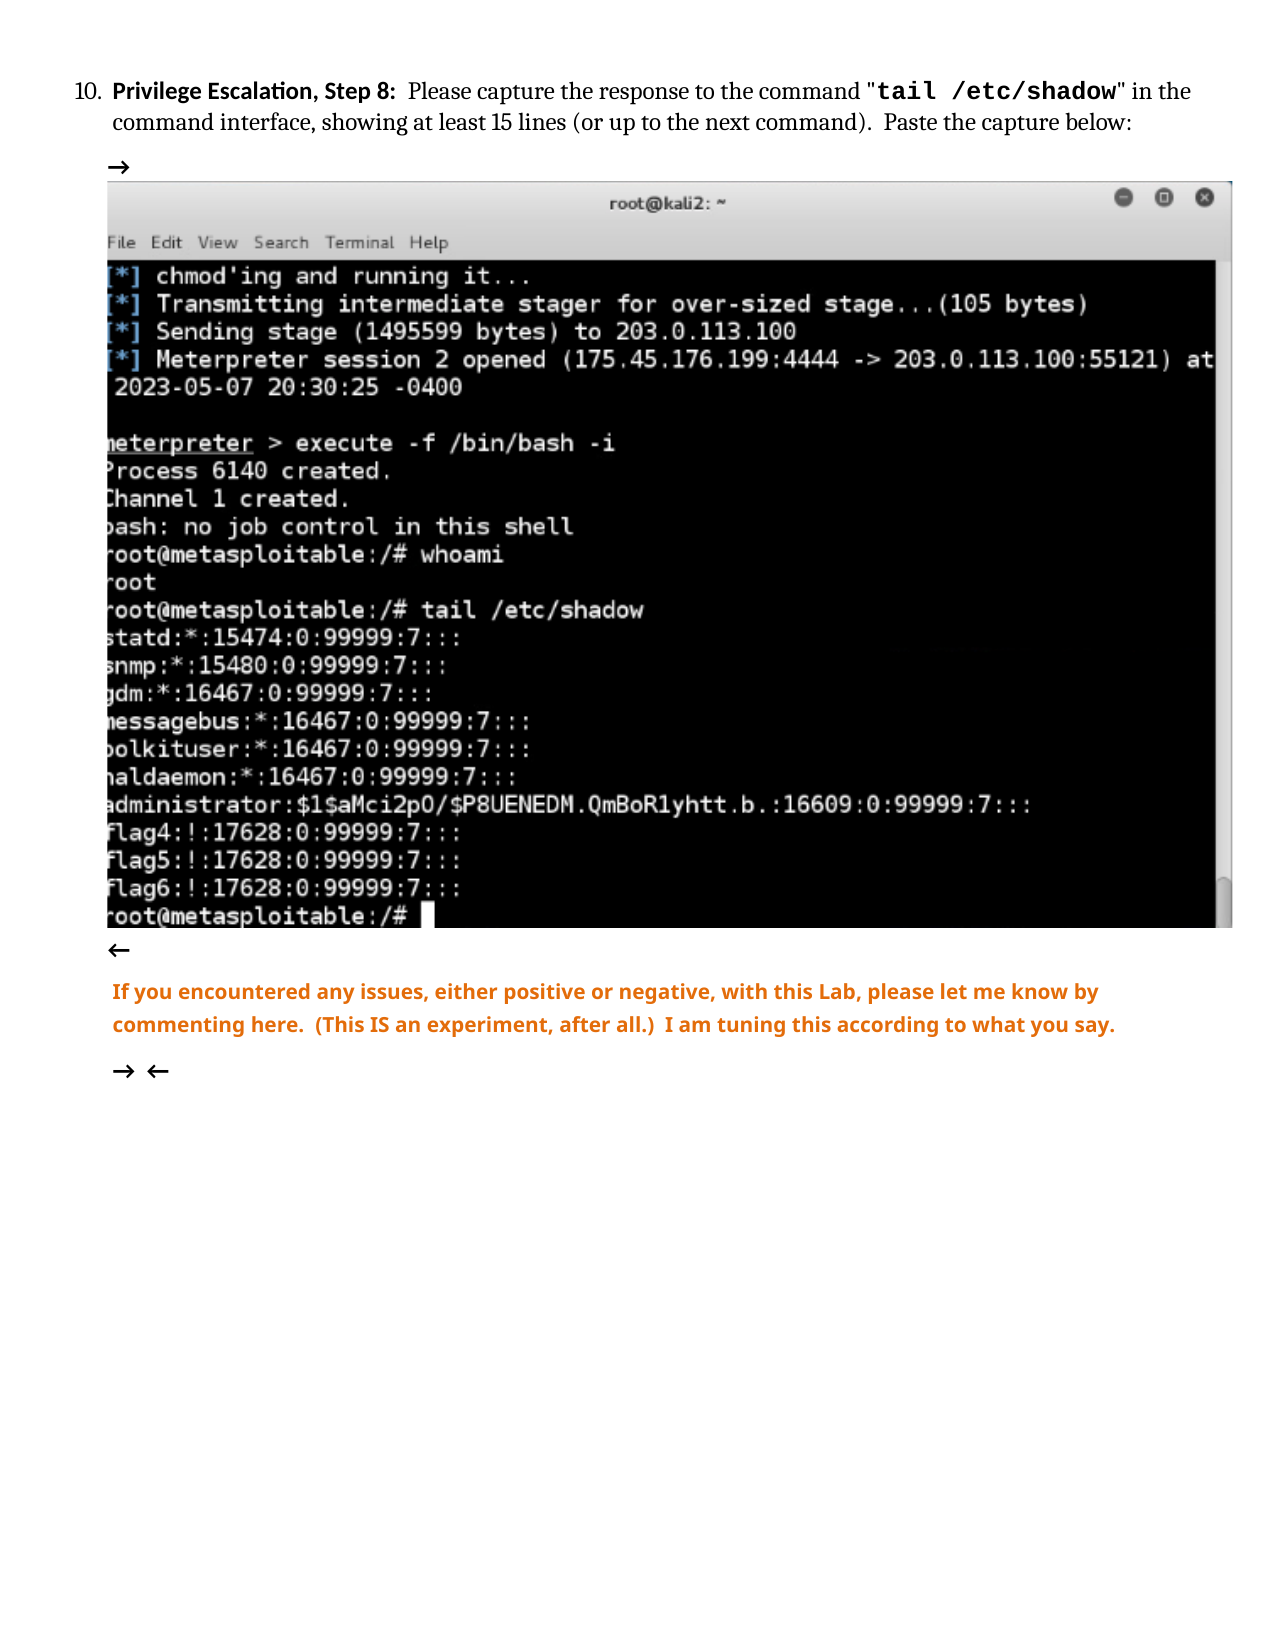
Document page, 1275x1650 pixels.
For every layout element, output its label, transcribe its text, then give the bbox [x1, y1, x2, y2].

text → ← [107, 151, 1200, 181]
text If you encountered any issues, either positive or negative, with this Lab, please let me know by commenting here. (This IS an experiment, after all.) I am tuning this according to what you say. [112, 977, 1200, 1038]
list Privilege Escalation, Step 8: Please capture the response to the command "tail /etc/shadow" in the command interface, showing at least 15 lines (or up to the next command). Paste the capture below: [75, 75, 1200, 137]
text → ← [107, 928, 1200, 965]
text → ← [112, 1055, 1200, 1085]
picture [107, 181, 1233, 928]
